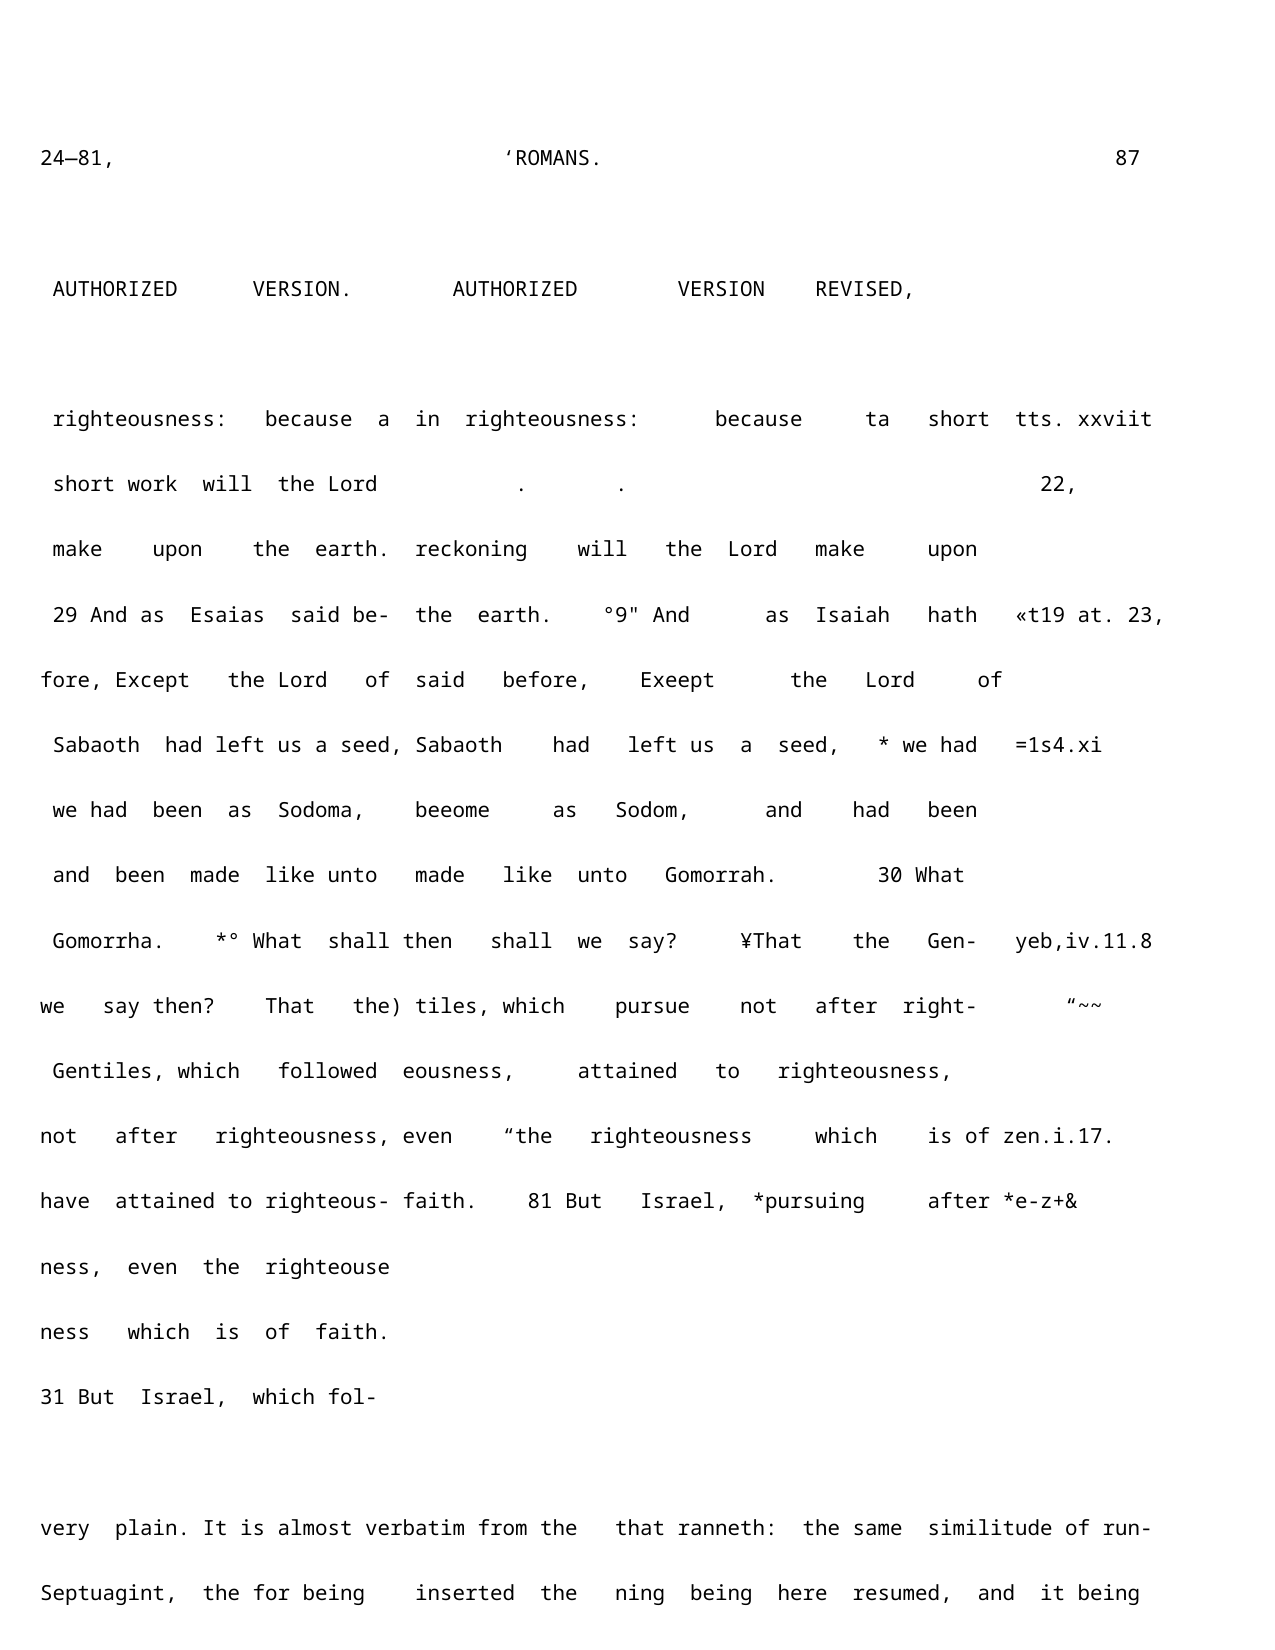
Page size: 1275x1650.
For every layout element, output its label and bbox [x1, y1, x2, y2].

text [15, 15, 1260, 1606]
